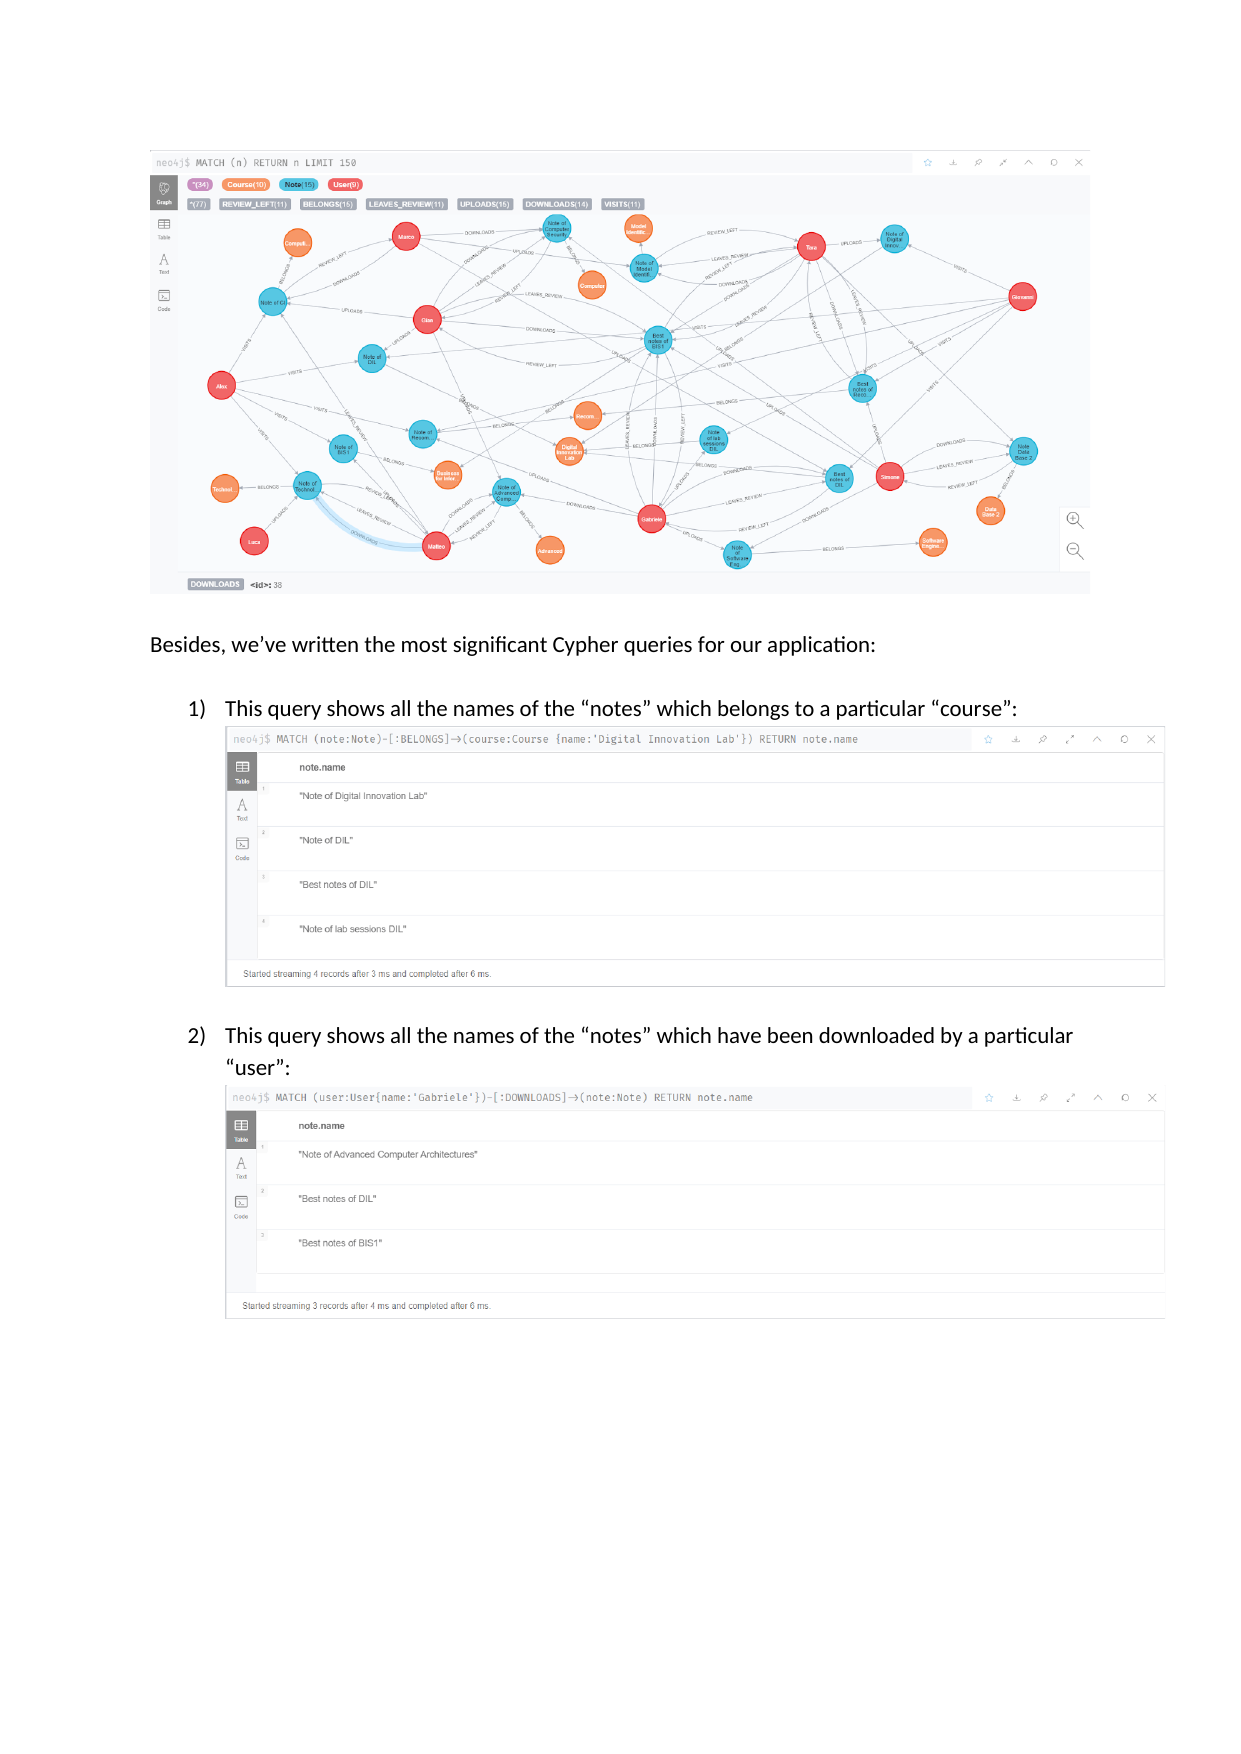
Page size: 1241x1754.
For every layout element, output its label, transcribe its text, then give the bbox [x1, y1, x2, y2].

list This query shows all the names of the “notes” which have been downloaded by a particular “user”: [187, 1021, 1090, 1081]
list This query shows all the names of the “notes” which belongs to a particular “course”: [187, 694, 1090, 722]
picture [150, 150, 1091, 594]
picture [225, 1085, 1166, 1319]
picture [225, 726, 1166, 987]
text Besides, we’ve written the most significant Cypher queries for our application: [150, 630, 1090, 658]
